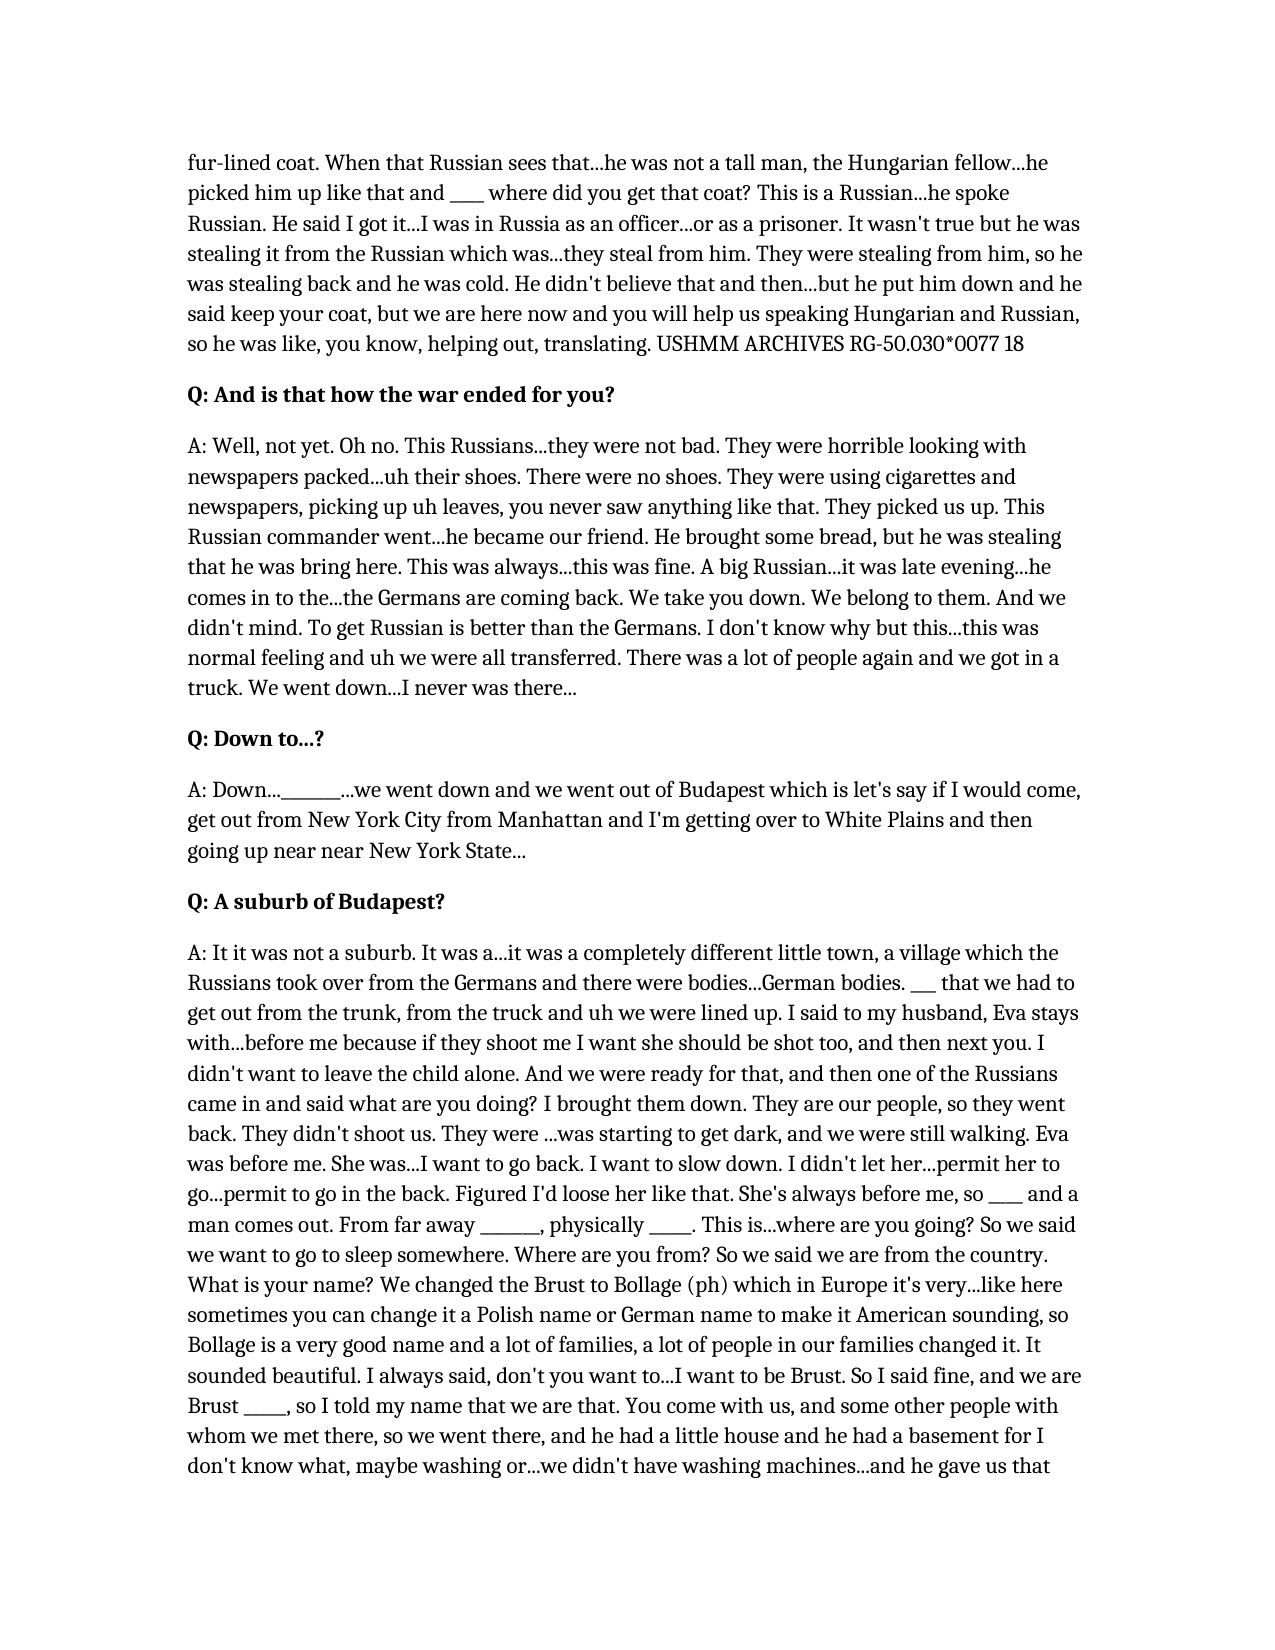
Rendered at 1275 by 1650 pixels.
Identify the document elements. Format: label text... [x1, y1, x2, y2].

text Q: And is that how the war ended for you? [187, 382, 1087, 409]
text Q: A suburb of Budapest? [187, 888, 1087, 915]
text Q: Down to...? [187, 726, 1087, 752]
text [187, 939, 1087, 1479]
text A: Well, not yet. Oh no. This Russians...they were not bad. They were horrible looking with newspapers packed...uh their shoes. There were no shoes. They were using cigarettes and newspapers, picking up uh leaves, you never saw anything like that. They picked us up. This Russian commander went...he became our friend. He brought some bread, but he was stealing that he was bring here. This was always...this was fine. A big Russian...it was late evening...he comes in to the...the Germans are coming back. We take you down. We belong to them. And we didn't mind. To get Russian is better than the Germans. I don't know why but this...this was normal feeling and uh we were all transferred. There was a lot of people again and we got in a truck. We went down...I never was there... [187, 433, 1087, 701]
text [187, 150, 1087, 358]
text A: Down..._______...we went down and we went out of Budapest which is let's say if I would come, get out from New York City from Manhattan and I'm getting over to White Plains and then going up near near New York State... [187, 777, 1087, 864]
